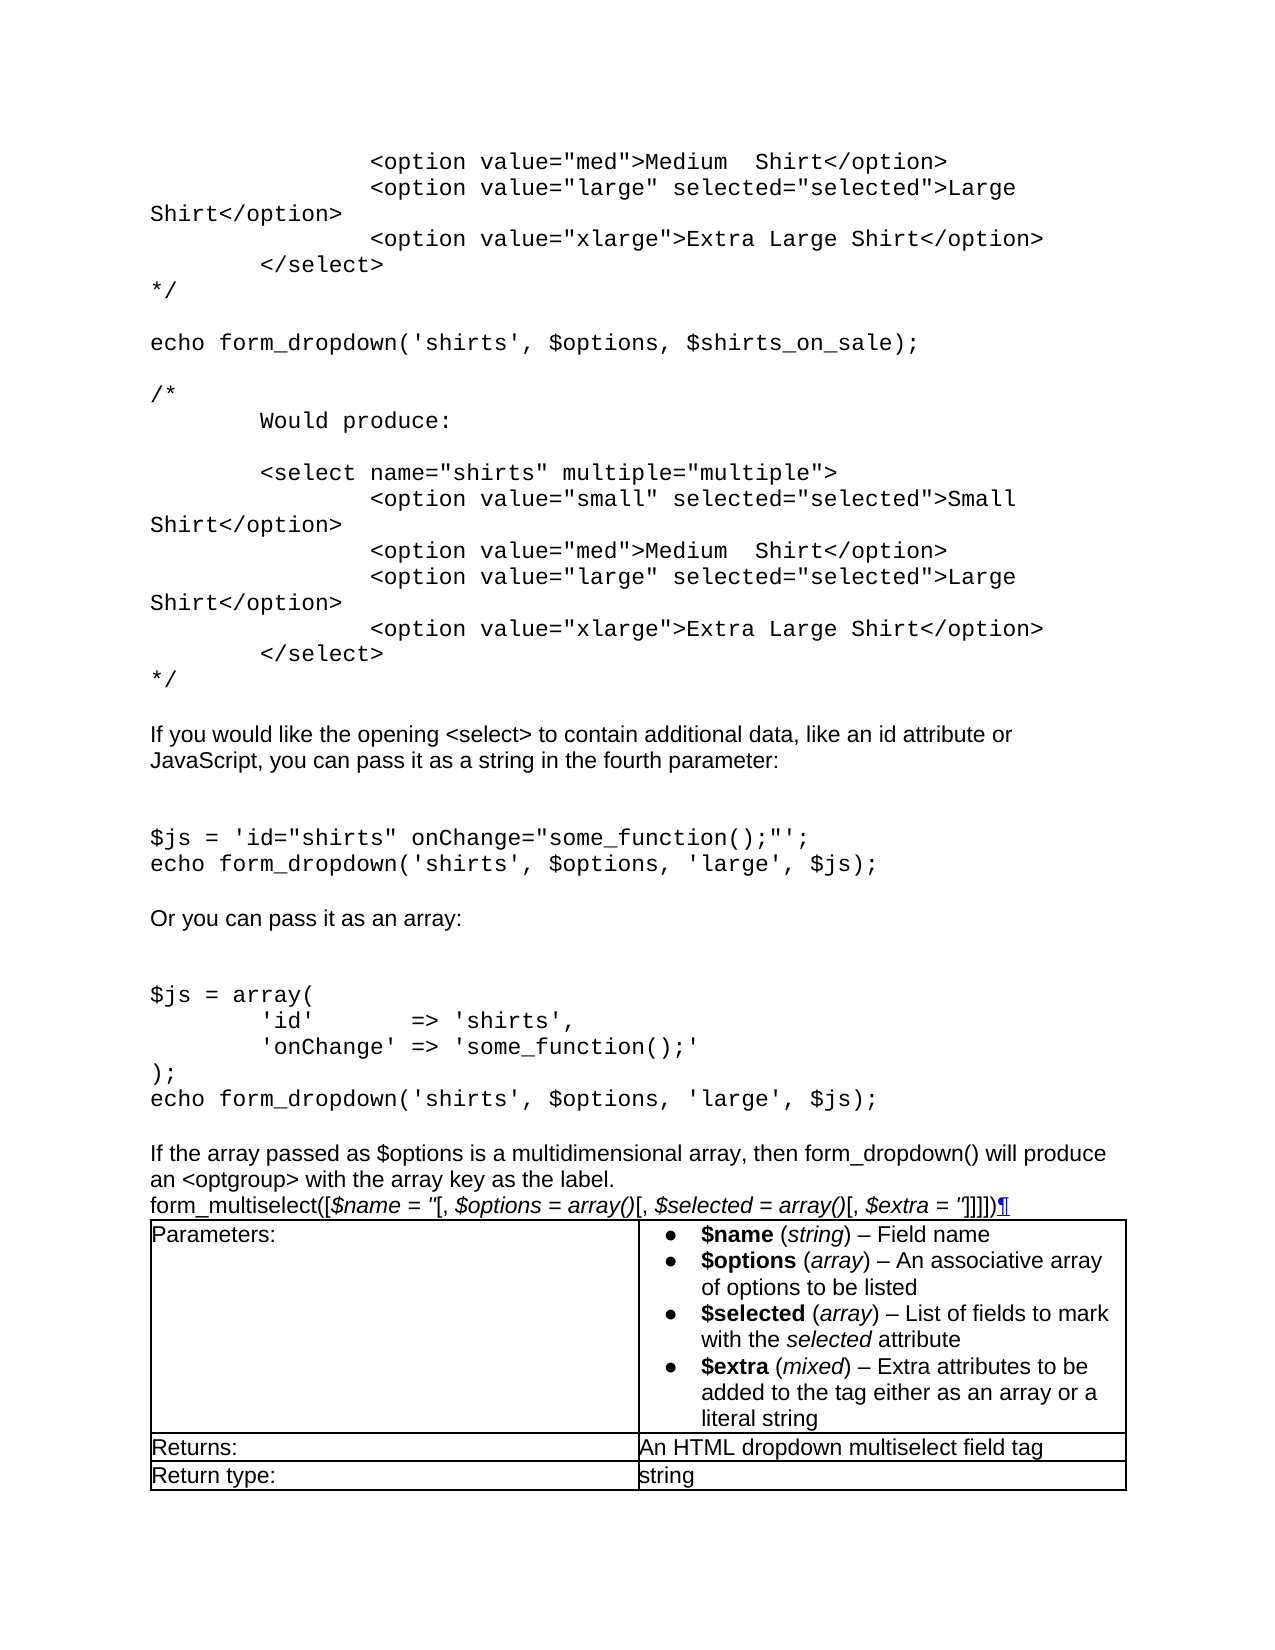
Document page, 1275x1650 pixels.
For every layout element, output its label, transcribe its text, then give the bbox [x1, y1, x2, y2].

table_cell An HTML dropdown multiselect field tag [640, 1434, 1125, 1460]
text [150, 150, 1125, 721]
table_cell Returns: [152, 1434, 638, 1460]
text If you would like the opening <select> to contain additional data, like an id attribute or JavaScript, you can pass it as a string in the fourth parameter: [150, 721, 1125, 774]
text Or you can pass it as an array: [150, 905, 1125, 931]
table_header Parameters: [152, 1221, 638, 1432]
text form_multiselect([$name = ''[, $options = array()[, $selected = array()[, $extra = '']]]])¶ [150, 1192, 1125, 1219]
text $js = 'id="shirts" onChange="some_function();"'; echo form_dropdown('shirts', $options, 'large', $js); [150, 826, 1125, 905]
table_cell Return type: [152, 1462, 638, 1489]
text If the array passed as $options is a multidimensional array, then form_dropdown() will produce an <optgroup> with the array key as the label. [150, 1140, 1125, 1192]
table_cell string [640, 1462, 1125, 1489]
text $js = array( 'id' => 'shirts', 'onChange' => 'some_function();' ); echo form_dropdown('shirts', $options, 'large', $js); [150, 984, 1125, 1140]
table_header $name (string) – Field name $options (array) – An associative array of options to be listed $selected (array) – List of fields to mark with the selected attribute $extra (mixed) – Extra attributes to be added to the tag either as an array or a literal string [640, 1221, 1125, 1432]
